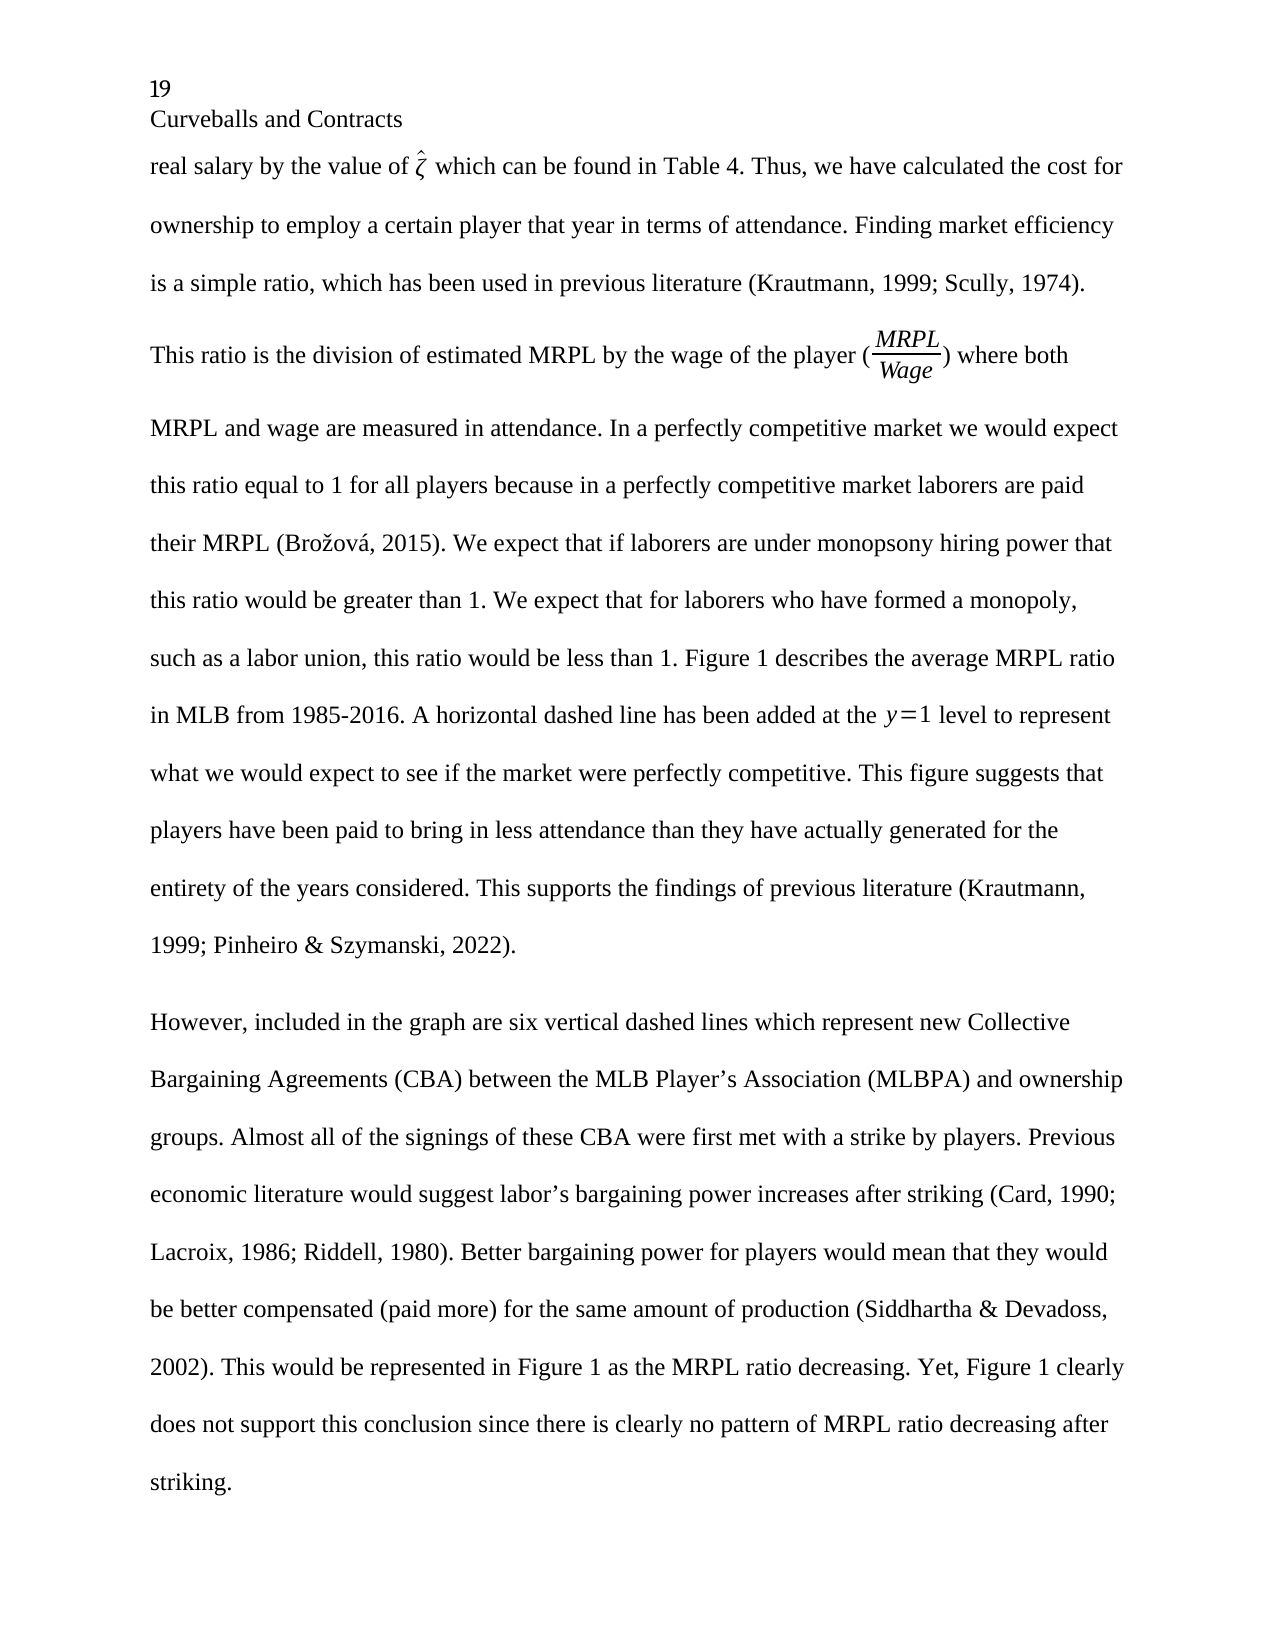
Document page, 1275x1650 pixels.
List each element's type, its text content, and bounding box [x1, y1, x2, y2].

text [150, 150, 1125, 959]
text However, included in the graph are six vertical dashed lines which represent new Collective Bargaining Agreements (CBA) between the MLB Player’s Association (MLBPA) and ownership groups. Almost all of the signings of these CBA were first met with a strike by players. Previous economic literature would suggest labor’s bargaining power increases after striking (Card, 1990; Lacroix, 1986; Riddell, 1980). Better bargaining power for players would mean that they would be better compensated (paid more) for the same amount of production (Siddhartha & Devadoss, 2002). This would be represented in Figure 1 as the MRPL ratio decreasing. Yet, Figure 1 clearly does not support this conclusion since there is clearly no pattern of MRPL ratio decreasing after striking. [150, 1007, 1125, 1495]
